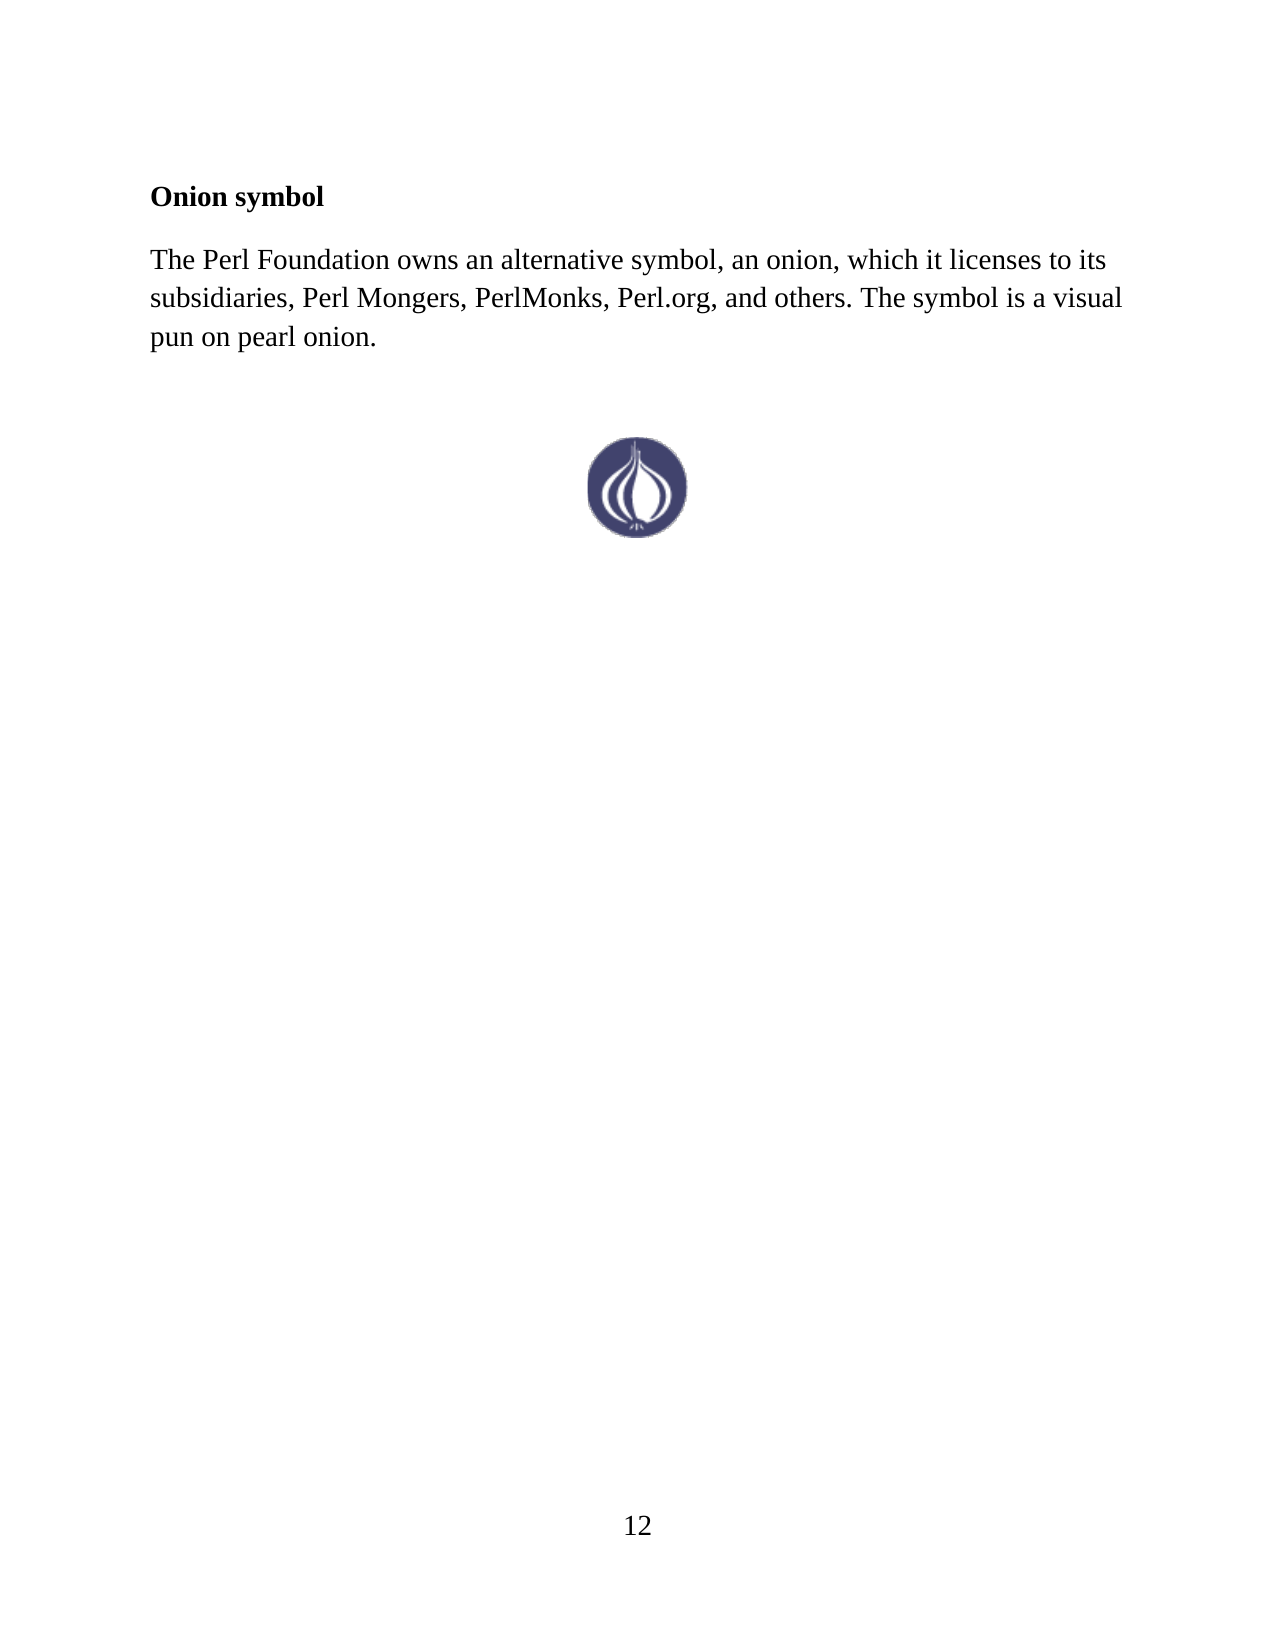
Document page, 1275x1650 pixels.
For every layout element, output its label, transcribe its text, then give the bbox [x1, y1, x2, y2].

subtitle Onion symbol [150, 179, 1125, 213]
picture [587, 437, 688, 538]
text The Perl Foundation owns an alternative symbol, an onion, which it licenses to its subsidiaries, Perl Mongers, PerlMonks, Perl.org, and others. The symbol is a visual pun on pearl onion. [150, 242, 1125, 352]
